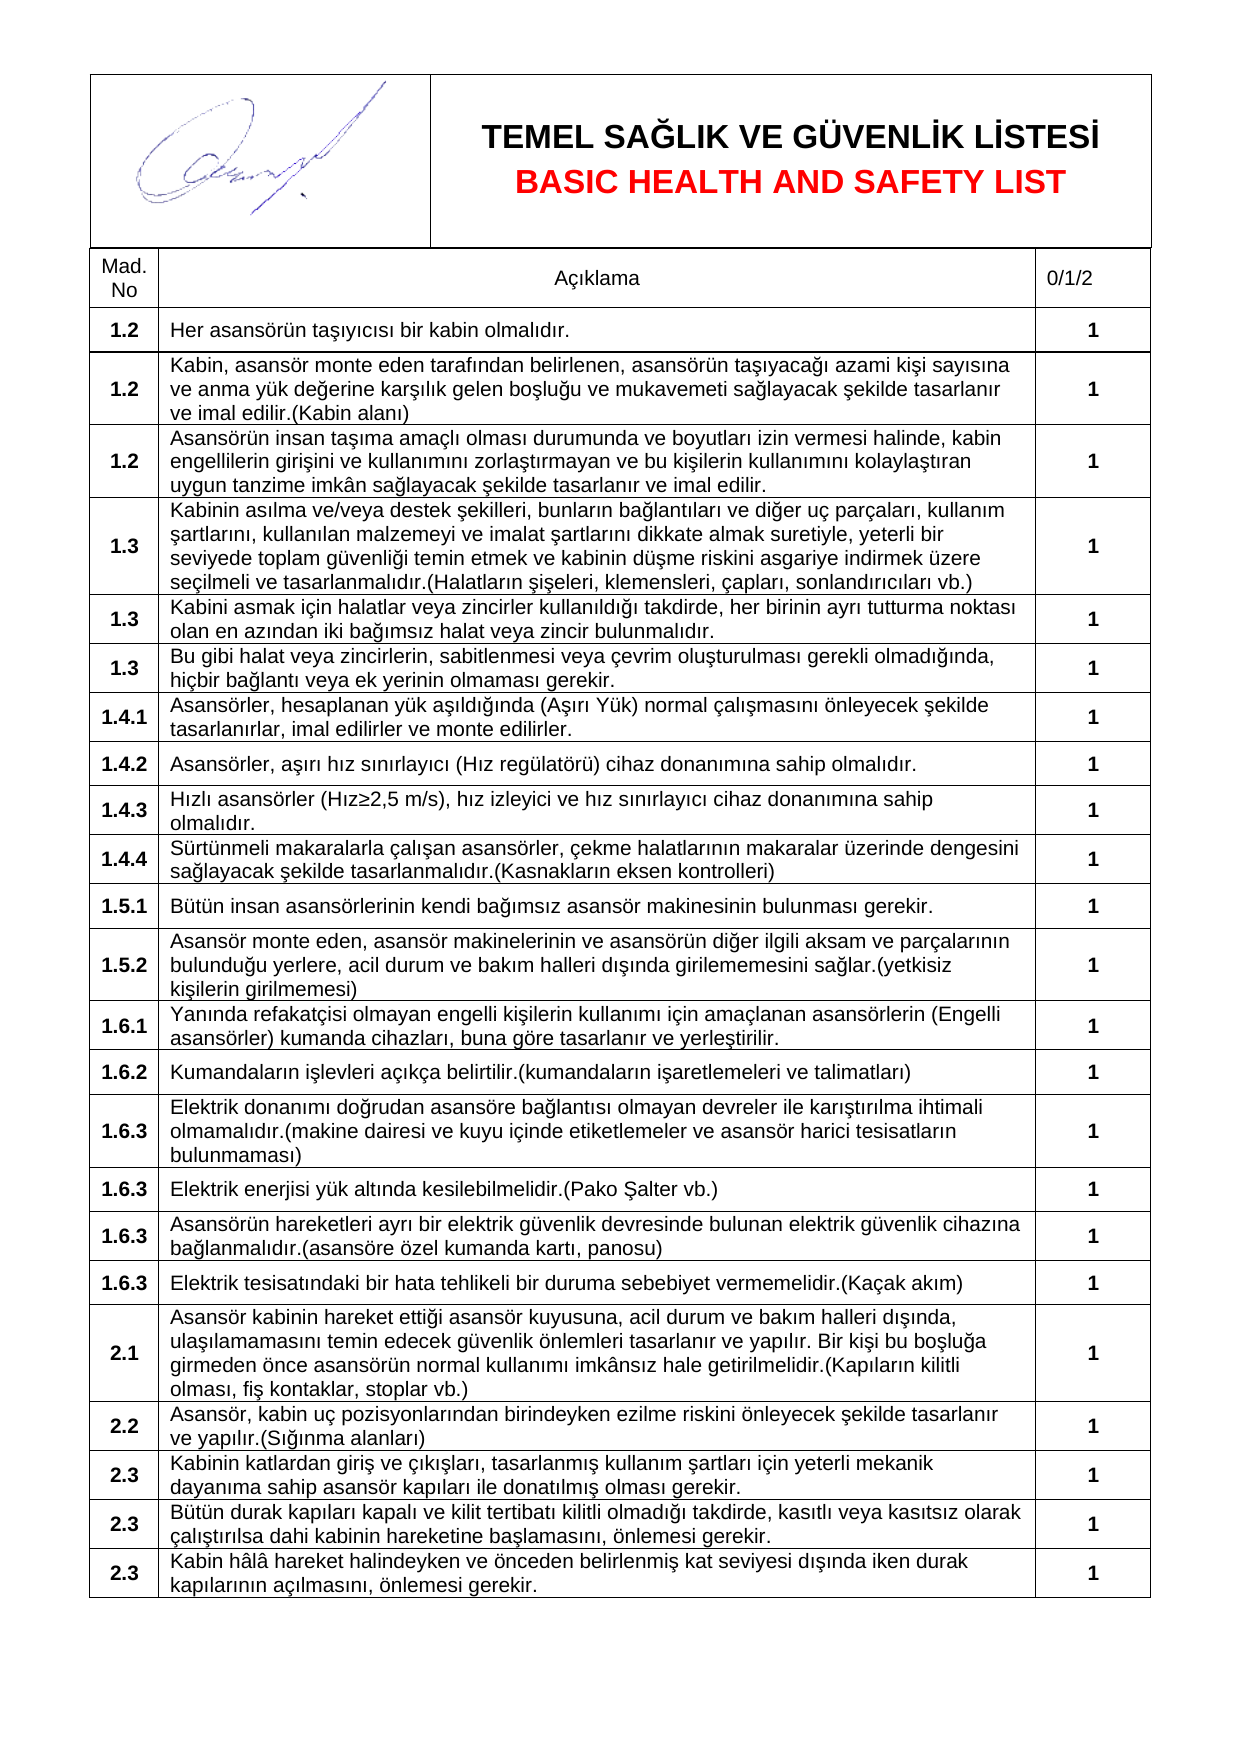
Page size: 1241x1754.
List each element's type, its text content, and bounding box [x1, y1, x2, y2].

table_cell 1 [1036, 1212, 1150, 1260]
table_header Açıklama [159, 249, 1035, 307]
table_cell 2.3 [90, 1549, 158, 1597]
table_cell 1 [1036, 1402, 1150, 1450]
table_cell Kabinin katlardan giriş ve çıkışları, tasarlanmış kullanım şartları için yeterli mekanik dayanıma sahip asansör kapıları ile donatılmış olması gerekir. [159, 1451, 1035, 1499]
table_cell 1.5.2 [90, 929, 158, 1000]
table_cell 1 [1036, 1451, 1150, 1499]
table_cell Asansörler, aşırı hız sınırlayıcı (Hız regülatörü) cihaz donanımına sahip olmalıdır. [159, 742, 1035, 785]
table_cell Bütün insan asansörlerinin kendi bağımsız asansör makinesinin bulunması gerekir. [159, 884, 1035, 927]
table_cell Asansörün insan taşıma amaçlı olması durumunda ve boyutları izin vermesi halinde, kabin engellilerin girişini ve kullanımını zorlaştırmayan ve bu kişilerin kullanımını kolaylaştıran uygun tanzime imkân sağlayacak şekilde tasarlanır ve imal edilir. [159, 425, 1035, 497]
table_header 0/1/2 [1036, 249, 1150, 307]
table_cell 1.4.3 [90, 786, 158, 834]
table_cell 2.3 [90, 1451, 158, 1499]
table_cell 1 [1036, 693, 1150, 741]
table_cell 1 [1036, 644, 1150, 692]
table_cell Bu gibi halat veya zincirlerin, sabitlenmesi veya çevrim oluşturulması gerekli olmadığında, hiçbir bağlantı veya ek yerinin olmaması gerekir. [159, 644, 1035, 692]
table_cell 2.3 [90, 1500, 158, 1548]
table_cell 1.6.3 [90, 1168, 158, 1211]
table_cell 1.6.3 [90, 1095, 158, 1167]
table_cell Asansörün hareketleri ayrı bir elektrik güvenlik devresinde bulunan elektrik güvenlik cihazına bağlanmalıdır.(asansöre özel kumanda kartı, panosu) [159, 1212, 1035, 1260]
table_header [91, 75, 430, 247]
table_cell Elektrik donanımı doğrudan asansöre bağlantısı olmayan devreler ile karıştırılma ihtimali olmamalıdır.(makine dairesi ve kuyu içinde etiketlemeler ve asansör harici tesisatların bulunmaması) [159, 1095, 1035, 1167]
table_cell Kabini asmak için halatlar veya zincirler kullanıldığı takdirde, her birinin ayrı tutturma noktası olan en azından iki bağımsız halat veya zincir bulunmalıdır. [159, 595, 1035, 643]
table_cell 1 [1036, 595, 1150, 643]
table_cell 1.2 [90, 425, 158, 497]
table_cell Asansör, kabin uç pozisyonlarından birindeyken ezilme riskini önleyecek şekilde tasarlanır ve yapılır.(Sığınma alanları) [159, 1402, 1035, 1450]
table_cell 1 [1036, 1050, 1150, 1094]
table_cell 1.6.1 [90, 1001, 158, 1049]
table_cell 1 [1036, 498, 1150, 594]
table_cell 1 [1036, 742, 1150, 785]
table_cell 1 [1036, 1500, 1150, 1548]
table_cell Kabin hâlâ hareket halindeyken ve önceden belirlenmiş kat seviyesi dışında iken durak kapılarının açılmasını, önlemesi gerekir. [159, 1549, 1035, 1597]
table_cell Kabin, asansör monte eden tarafından belirlenen, asansörün taşıyacağı azami kişi sayısına ve anma yük değerine karşılık gelen boşluğu ve mukavemeti sağlayacak şekilde tasarlanır ve imal edilir.(Kabin alanı) [159, 353, 1035, 424]
table_cell 1.3 [90, 644, 158, 692]
table_cell 1.2 [90, 353, 158, 424]
table_cell Yanında refakatçisi olmayan engelli kişilerin kullanımı için amaçlanan asansörlerin (Engelli asansörler) kumanda cihazları, buna göre tasarlanır ve yerleştirilir. [159, 1001, 1035, 1049]
table_cell 1 [1036, 1261, 1150, 1304]
table_cell Asansörler, hesaplanan yük aşıldığında (Aşırı Yük) normal çalışmasını önleyecek şekilde tasarlanırlar, imal edilirler ve monte edilirler. [159, 693, 1035, 741]
table_cell 1 [1036, 425, 1150, 497]
table_cell 1 [1036, 1001, 1150, 1049]
table_cell 1.3 [90, 595, 158, 643]
table_cell 1 [1036, 835, 1150, 883]
table_header TEMEL SAĞLIK VE GÜVENLİK LİSTESİ BASIC HEALTH AND SAFETY LIST [431, 75, 1151, 247]
table_cell Sürtünmeli makaralarla çalışan asansörler, çekme halatlarının makaralar üzerinde dengesini sağlayacak şekilde tasarlanmalıdır.(Kasnakların eksen kontrolleri) [159, 835, 1035, 883]
table_header Mad. No [90, 249, 158, 307]
table_cell 1 [1036, 1168, 1150, 1211]
table_cell 1.6.3 [90, 1261, 158, 1304]
table_cell 1.4.4 [90, 835, 158, 883]
table_cell Bütün durak kapıları kapalı ve kilit tertibatı kilitli olmadığı takdirde, kasıtlı veya kasıtsız olarak çalıştırılsa dahi kabinin hareketine başlamasını, önlemesi gerekir. [159, 1500, 1035, 1548]
table_cell Elektrik enerjisi yük altında kesilebilmelidir.(Pako Şalter vb.) [159, 1168, 1035, 1211]
table_cell Asansör monte eden, asansör makinelerinin ve asansörün diğer ilgili aksam ve parçalarının bulunduğu yerlere, acil durum ve bakım halleri dışında girilememesini sağlar.(yetkisiz kişilerin girilmemesi) [159, 929, 1035, 1000]
table_cell Kabinin asılma ve/veya destek şekilleri, bunların bağlantıları ve diğer uç parçaları, kullanım şartlarını, kullanılan malzemeyi ve imalat şartlarını dikkate almak suretiyle, yeterli bir seviyede toplam güvenliği temin etmek ve kabinin düşme riskini asgariye indirmek üzere seçilmeli ve tasarlanmalıdır.(Halatların şişeleri, klemensleri, çapları, sonlandırıcıları vb.) [159, 498, 1035, 594]
table_cell 1.2 [90, 308, 158, 351]
picture [113, 74, 389, 221]
table_cell 1.3 [90, 498, 158, 594]
table_cell Elektrik tesisatındaki bir hata tehlikeli bir duruma sebebiyet vermemelidir.(Kaçak akım) [159, 1261, 1035, 1304]
table_cell 1.4.1 [90, 693, 158, 741]
table_cell 1.5.1 [90, 884, 158, 927]
table_cell Hızlı asansörler (Hız≥2,5 m/s), hız izleyici ve hız sınırlayıcı cihaz donanımına sahip olmalıdır. [159, 786, 1035, 834]
table_cell 1 [1036, 786, 1150, 834]
table_cell 2.1 [90, 1305, 158, 1401]
table_cell 1.6.3 [90, 1212, 158, 1260]
table_cell 1 [1036, 353, 1150, 424]
table_cell Kumandaların işlevleri açıkça belirtilir.(kumandaların işaretlemeleri ve talimatları) [159, 1050, 1035, 1094]
table_cell 1.6.2 [90, 1050, 158, 1094]
table_cell 1 [1036, 929, 1150, 1000]
table_cell 1 [1036, 884, 1150, 927]
table_cell 1 [1036, 308, 1150, 351]
table_cell 1 [1036, 1305, 1150, 1401]
table_cell 1.4.2 [90, 742, 158, 785]
table_cell 2.2 [90, 1402, 158, 1450]
table_cell Asansör kabinin hareket ettiği asansör kuyusuna, acil durum ve bakım halleri dışında, ulaşılamamasını temin edecek güvenlik önlemleri tasarlanır ve yapılır. Bir kişi bu boşluğa girmeden önce asansörün normal kullanımı imkânsız hale getirilmelidir.(Kapıların kilitli olması, fiş kontaklar, stoplar vb.) [159, 1305, 1035, 1401]
table_cell Her asansörün taşıyıcısı bir kabin olmalıdır. [159, 308, 1035, 351]
table_cell 1 [1036, 1549, 1150, 1597]
table_cell 1 [1036, 1095, 1150, 1167]
